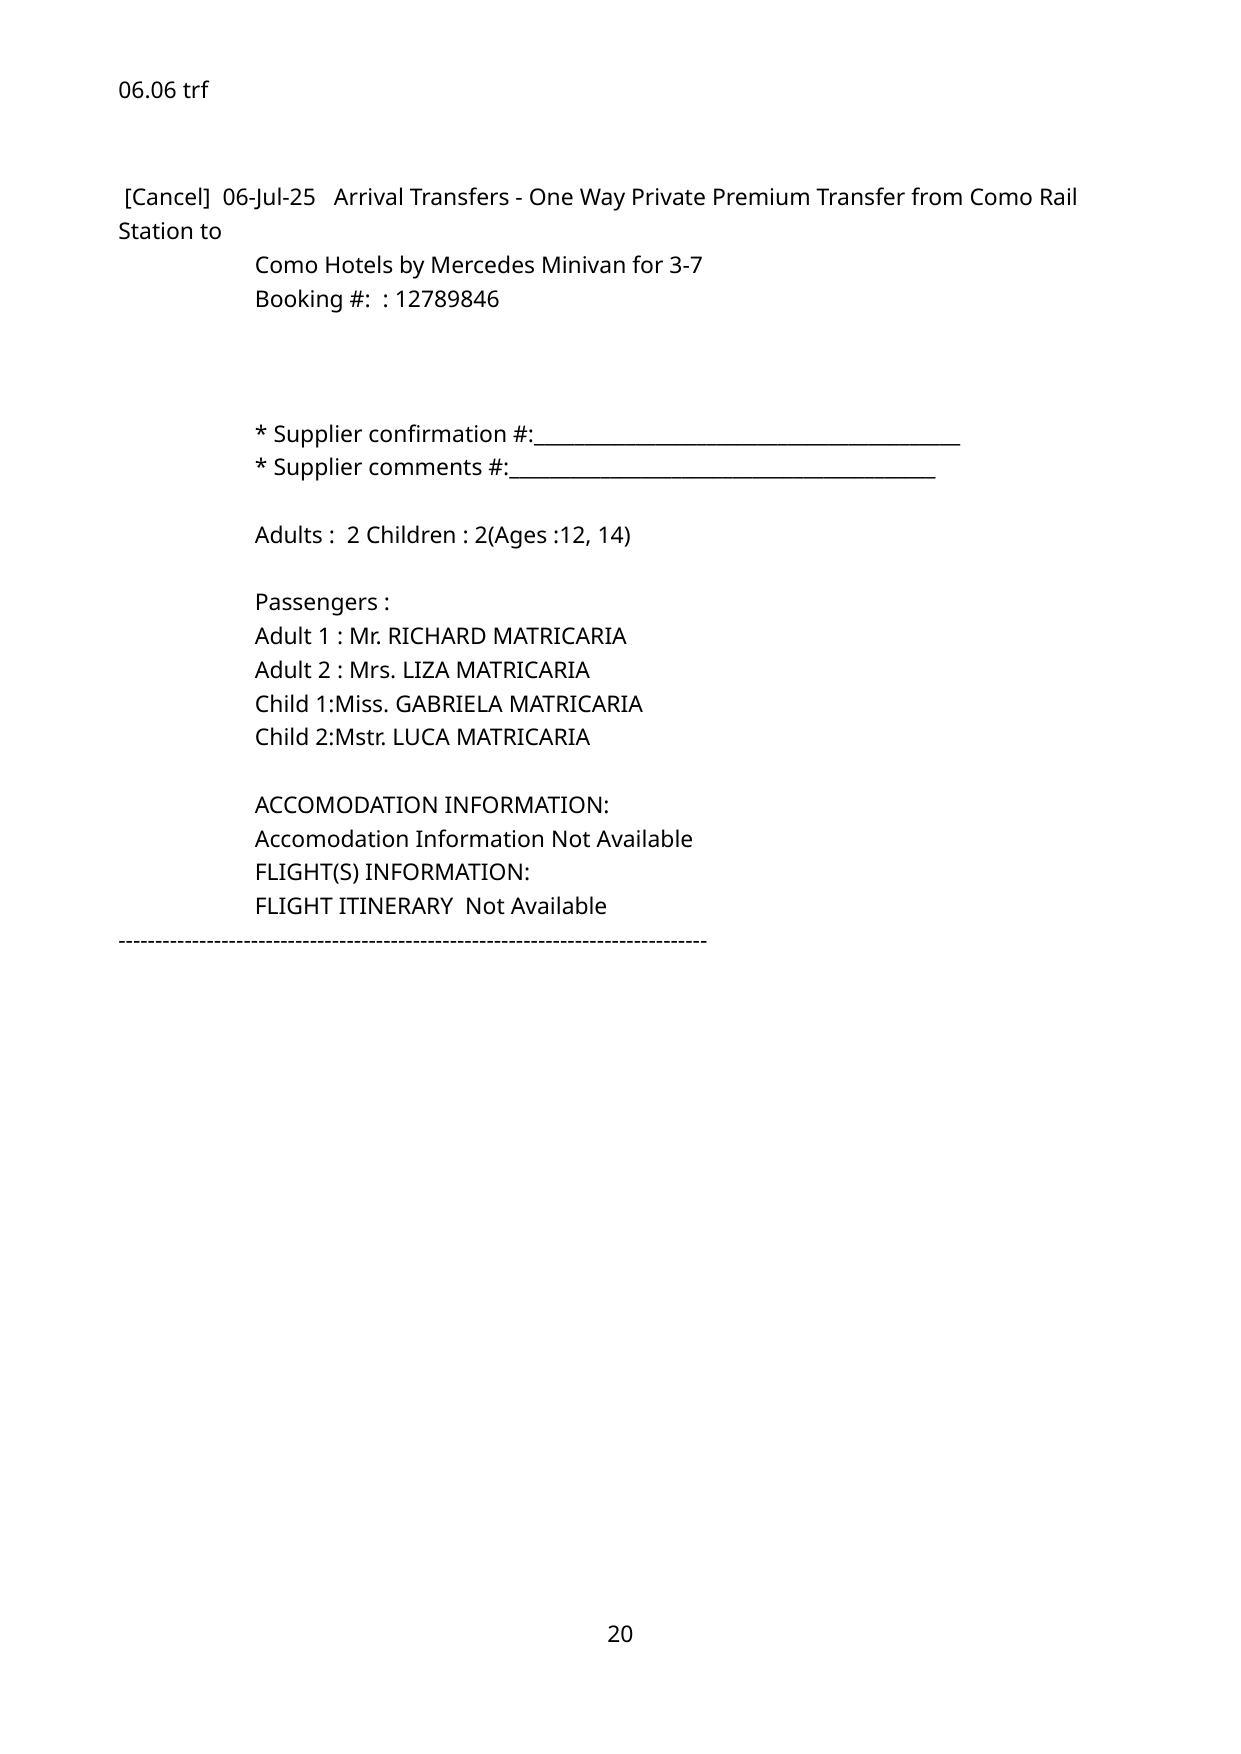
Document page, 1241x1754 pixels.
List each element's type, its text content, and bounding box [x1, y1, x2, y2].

text [Cancel] 06-Jul-25 Arrival Transfers - One Way Private Premium Transfer from Como Rail Station to Como Hotels by Mercedes Minivan for 3-7 Booking #: : 12789846 * Supplier confirmation #:__________________________________________ * Supplier comments #:__________________________________________ Adults : 2 Children : 2(Ages :12, 14) Passengers : Adult 1 : Mr. RICHARD MATRICARIA Adult 2 : Mrs. LIZA MATRICARIA Child 1:Miss. GABRIELA MATRICARIA Child 2:Mstr. LUCA MATRICARIA ACCOMODATION INFORMATION: Accomodation Information Not Available FLIGHT(S) INFORMATION: FLIGHT ITINERARY Not Available -------------------------------------------------------------------------------- [118, 148, 1122, 955]
